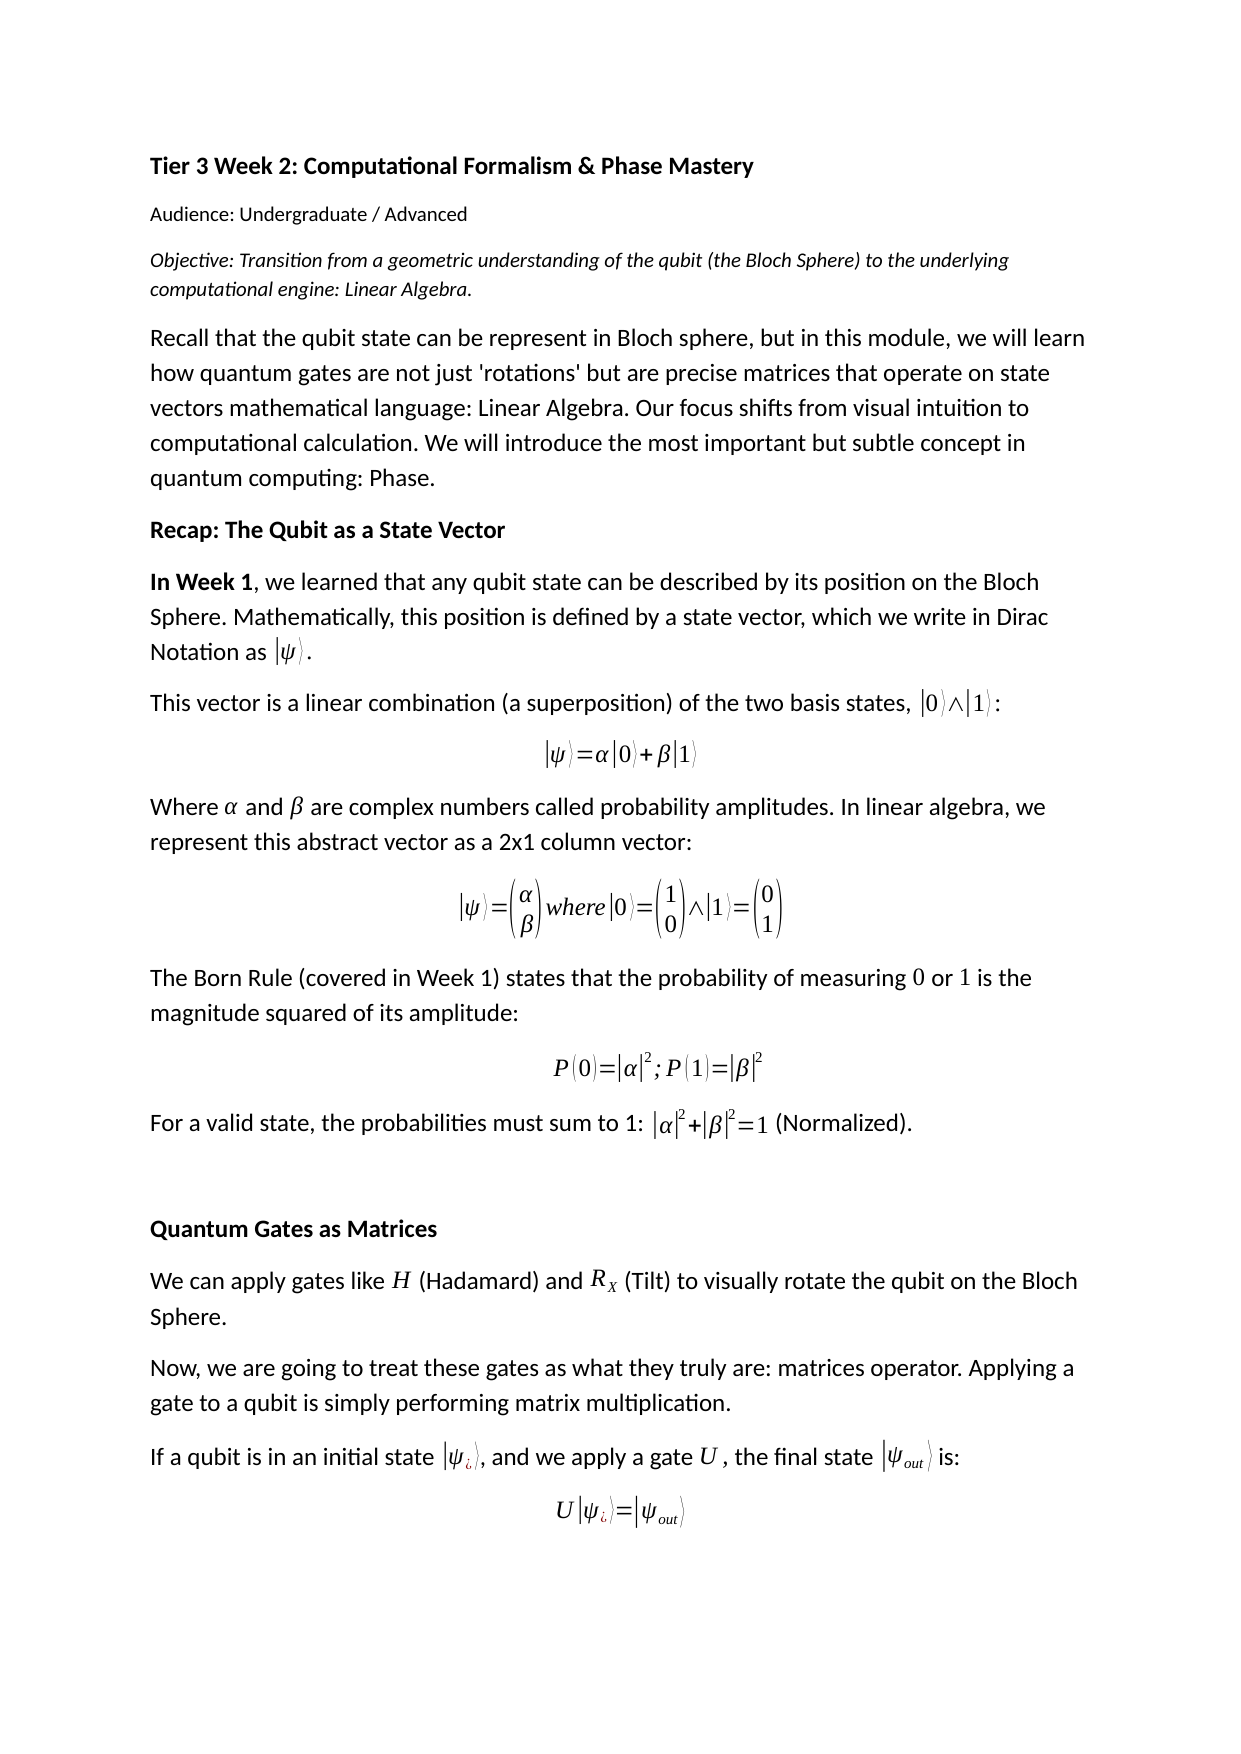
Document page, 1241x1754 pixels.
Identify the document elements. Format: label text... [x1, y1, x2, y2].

text For a valid state, the probabilities must sum to 1: (Normalized). [150, 1105, 1090, 1140]
text This vector is a linear combination (a superposition) of the two basis states, [150, 687, 1090, 718]
text We can apply gates like (Hadamard) and (Tilt) to visually rotate the qubit on the Bloch Sphere. [150, 1265, 1090, 1331]
text Where and are complex numbers called probability amplitudes. In linear algebra, we represent this abstract vector as a 2x1 column vector: [150, 791, 1090, 856]
text Recall that the qubit state can be represent in Bloch sphere, but in this module, we will learn how quantum gates are not just 'rotations' but are precise matrices that operate on state vectors mathematical language: Linear Algebra. Our focus shifts from visual intuition to computational calculation. We will introduce the most important but subtle concept in quantum computing: Phase. [150, 322, 1090, 493]
text Tier 3 Week 2: Computational Formalism & Phase Mastery [150, 150, 1090, 181]
text If a qubit is in an initial state , and we apply a gate the final state is: [150, 1439, 1090, 1473]
text Recap: The Qubit as a State Vector [150, 514, 1090, 545]
text Now, we are going to treat these gates as what they truly are: matrices operator. Applying a gate to a qubit is simply performing matrix multiplication. [150, 1352, 1090, 1418]
text The Born Rule (covered in Week 1) states that the probability of measuring or is the magnitude squared of its amplitude: [150, 962, 1090, 1028]
text Objective: Transition from a geometric understanding of the qubit (the Bloch Sphere) to the underlying computational engine: Linear Algebra. [150, 247, 1090, 302]
text Audience: Undergraduate / Advanced [150, 202, 1090, 227]
text Quantum Gates as Matrices [150, 1213, 1090, 1244]
text In Week 1, we learned that any qubit state can be described by its position on the Bloch Sphere. Mathematically, this position is defined by a state vector, which we write in Dirac Notation as [150, 566, 1090, 666]
